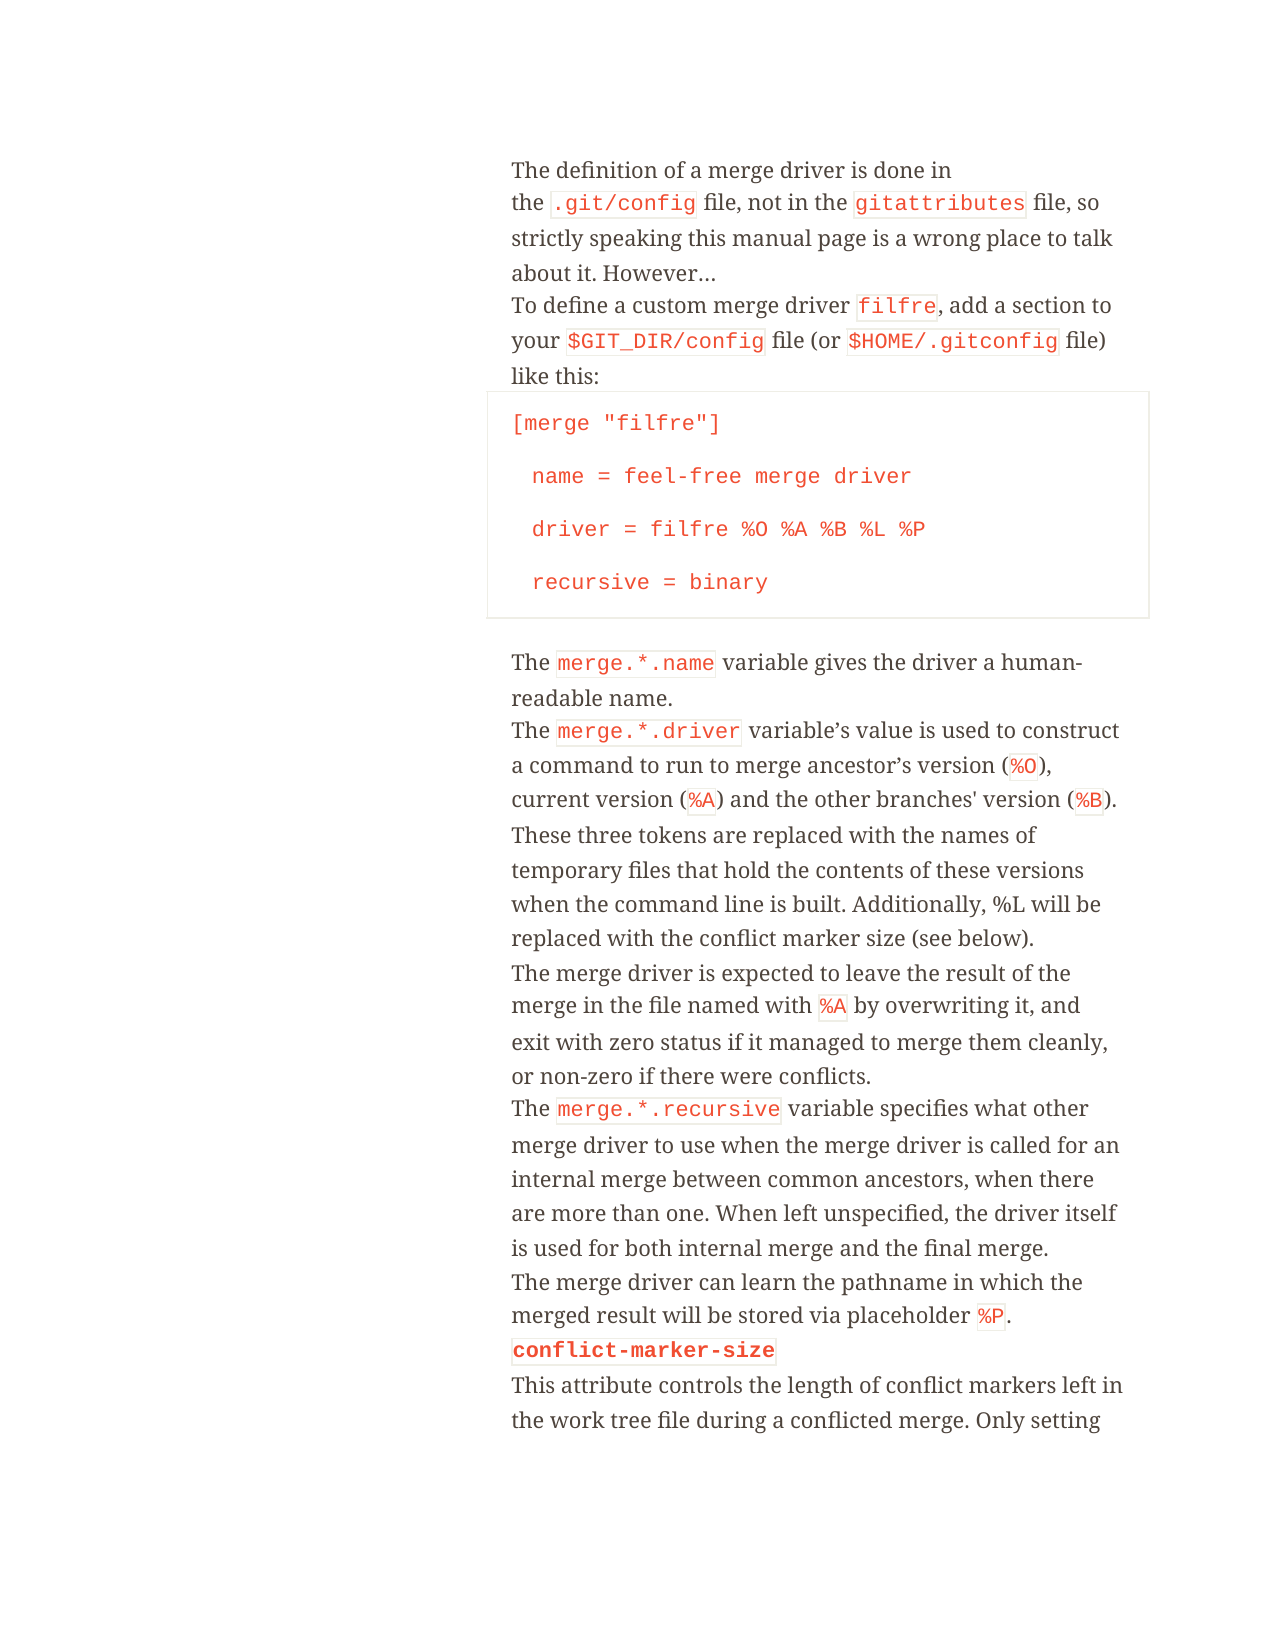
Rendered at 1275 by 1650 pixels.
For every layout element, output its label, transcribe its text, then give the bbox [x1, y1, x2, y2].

text The merge.*.recursive variable specifies what other merge driver to use when the merge driver is called for an internal merge between common ancestors, when there are more than one. When left unspecified, the driver itself is used for both internal merge and the final merge. [511, 1091, 1125, 1262]
text The merge driver can learn the pathname in which the merged result will be stored via placeholder %P. [511, 1262, 1125, 1331]
text conflict-marker-size [511, 1331, 1125, 1366]
text The definition of a merge driver is done in the .git/config file, not in the gitattributes file, so strictly speaking this manual page is a wrong place to talk about it. However…​ [511, 150, 1125, 287]
text recursive = binary [488, 550, 1148, 617]
text The merge driver is expected to leave the result of the merge in the file named with %A by overwriting it, and exit with zero status if it managed to merge them cleanly, or non-zero if there were conflicts. [511, 953, 1125, 1091]
text To define a custom merge driver filfre, add a section to your $GIT_DIR/config file (or $HOME/.gitconfig file) like this: [511, 287, 1125, 391]
text [merge "filfre"] [488, 392, 1148, 437]
text name = feel-free merge driver [488, 444, 1148, 490]
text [511, 1366, 1125, 1434]
text The merge.*.driver variable’s value is used to construct a command to run to merge ancestor’s version (%O), current version (%A) and the other branches' version (%B). These three tokens are replaced with the names of temporary files that hold the contents of these versions when the command line is built. Additionally, %L will be replaced with the conflict marker size (see below). [511, 712, 1125, 953]
text The merge.*.name variable gives the driver a human-readable name. [511, 644, 1125, 712]
text driver = filfre %O %A %B %L %P [488, 497, 1148, 543]
